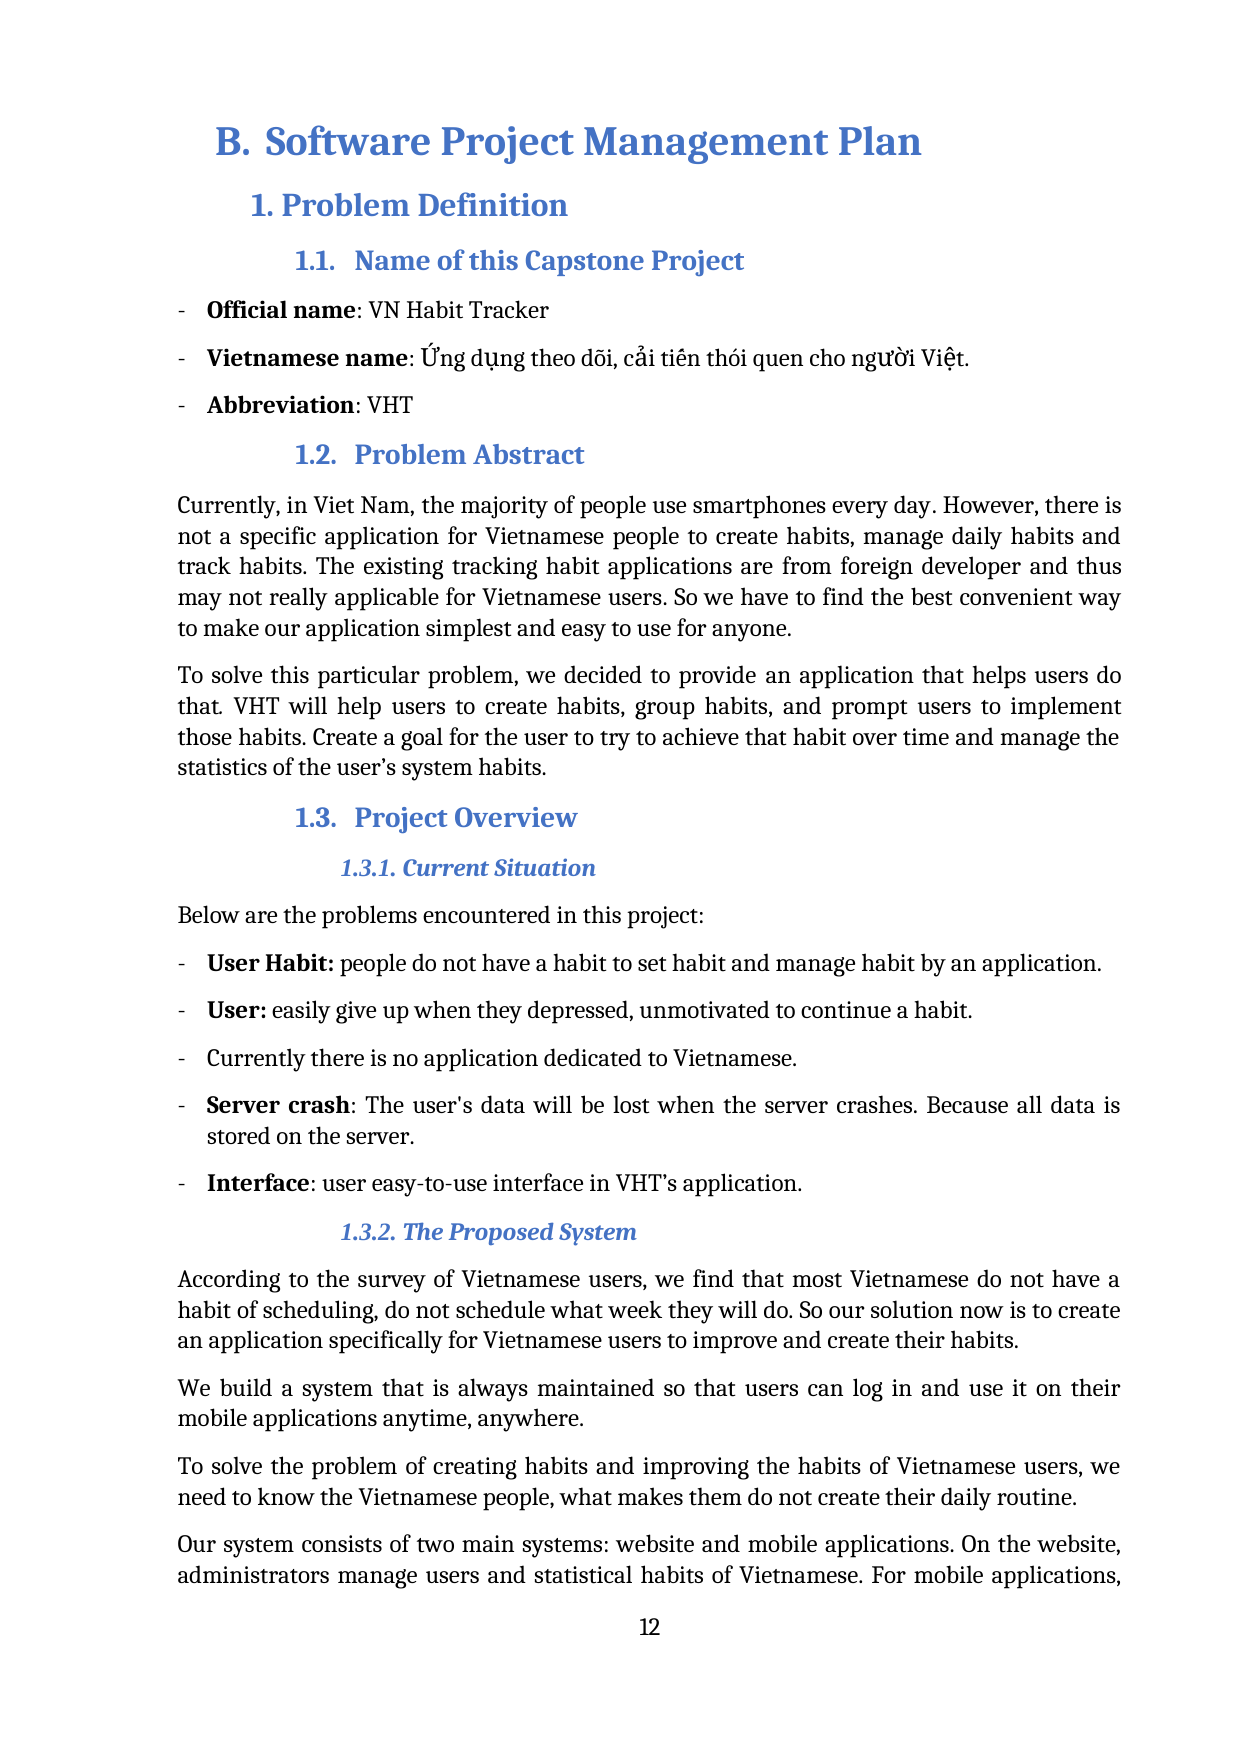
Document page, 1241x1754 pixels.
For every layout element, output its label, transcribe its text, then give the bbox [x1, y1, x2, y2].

list Abbreviation: VHT [177, 391, 1122, 420]
list Official name: VN Habit Tracker [177, 296, 1122, 325]
list Currently there is no application dedicated to Vietnamese. [177, 1044, 1122, 1072]
text According to the survey of Vietnamese users, we find that most Vietnamese do not have a habit of scheduling, do not schedule what week they will do. So our solution now is to create an application specifically for Vietnamese users to improve and create their habits. [177, 1265, 1122, 1355]
subtitle Name of this Capstone Project [295, 244, 1122, 277]
text Below are the problems encountered in this project: [177, 901, 1122, 930]
text To solve this particular problem, we decided to provide an application that helps users do that. VHT will help users to create habits, group habits, and prompt users to implement those habits. Create a goal for the user to try to achieve that habit over time and manage the statistics of the user’s system habits. [177, 661, 1122, 782]
text To solve the problem of creating habits and improving the habits of Vietnamese users, we need to know the Vietnamese people, what makes them do not create their daily routine. [177, 1452, 1122, 1511]
text Currently, in Viet Nam, the majority of people use smartphones every day. However, there is not a specific application for Vietnamese people to create habits, manage daily habits and track habits. The existing tracking habit applications are from foreign developer and thus may not really applicable for Vietnamese users. So we have to find the best convenient way to make our application simplest and easy to use for anyone. [177, 491, 1122, 642]
text We build a system that is always maintained so that users can log in and use it on their mobile applications anytime, anywhere. [177, 1374, 1122, 1433]
subtitle Software Project Management Plan [215, 118, 1122, 166]
list User: easily give up when they depressed, unmotivated to continue a habit. [177, 996, 1122, 1025]
list Interface: user easy-to-use interface in VHT’s application. [177, 1169, 1122, 1198]
list Vietnamese name: Ứng dụng theo dõi, cải tiến thói quen cho người Việt. [177, 343, 1122, 372]
list User Habit: people do not have a habit to set habit and manage habit by an application. [177, 949, 1122, 978]
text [177, 1530, 1122, 1589]
subtitle Current Situation [340, 853, 1122, 883]
subtitle Problem Abstract [295, 438, 1122, 472]
list Server crash: The user's data will be lost when the server crashes. Because all data is stored on the server. [177, 1091, 1122, 1151]
subtitle Problem Definition [251, 186, 1122, 224]
subtitle Project Overview [295, 801, 1122, 834]
subtitle The Proposed System [340, 1217, 1122, 1246]
